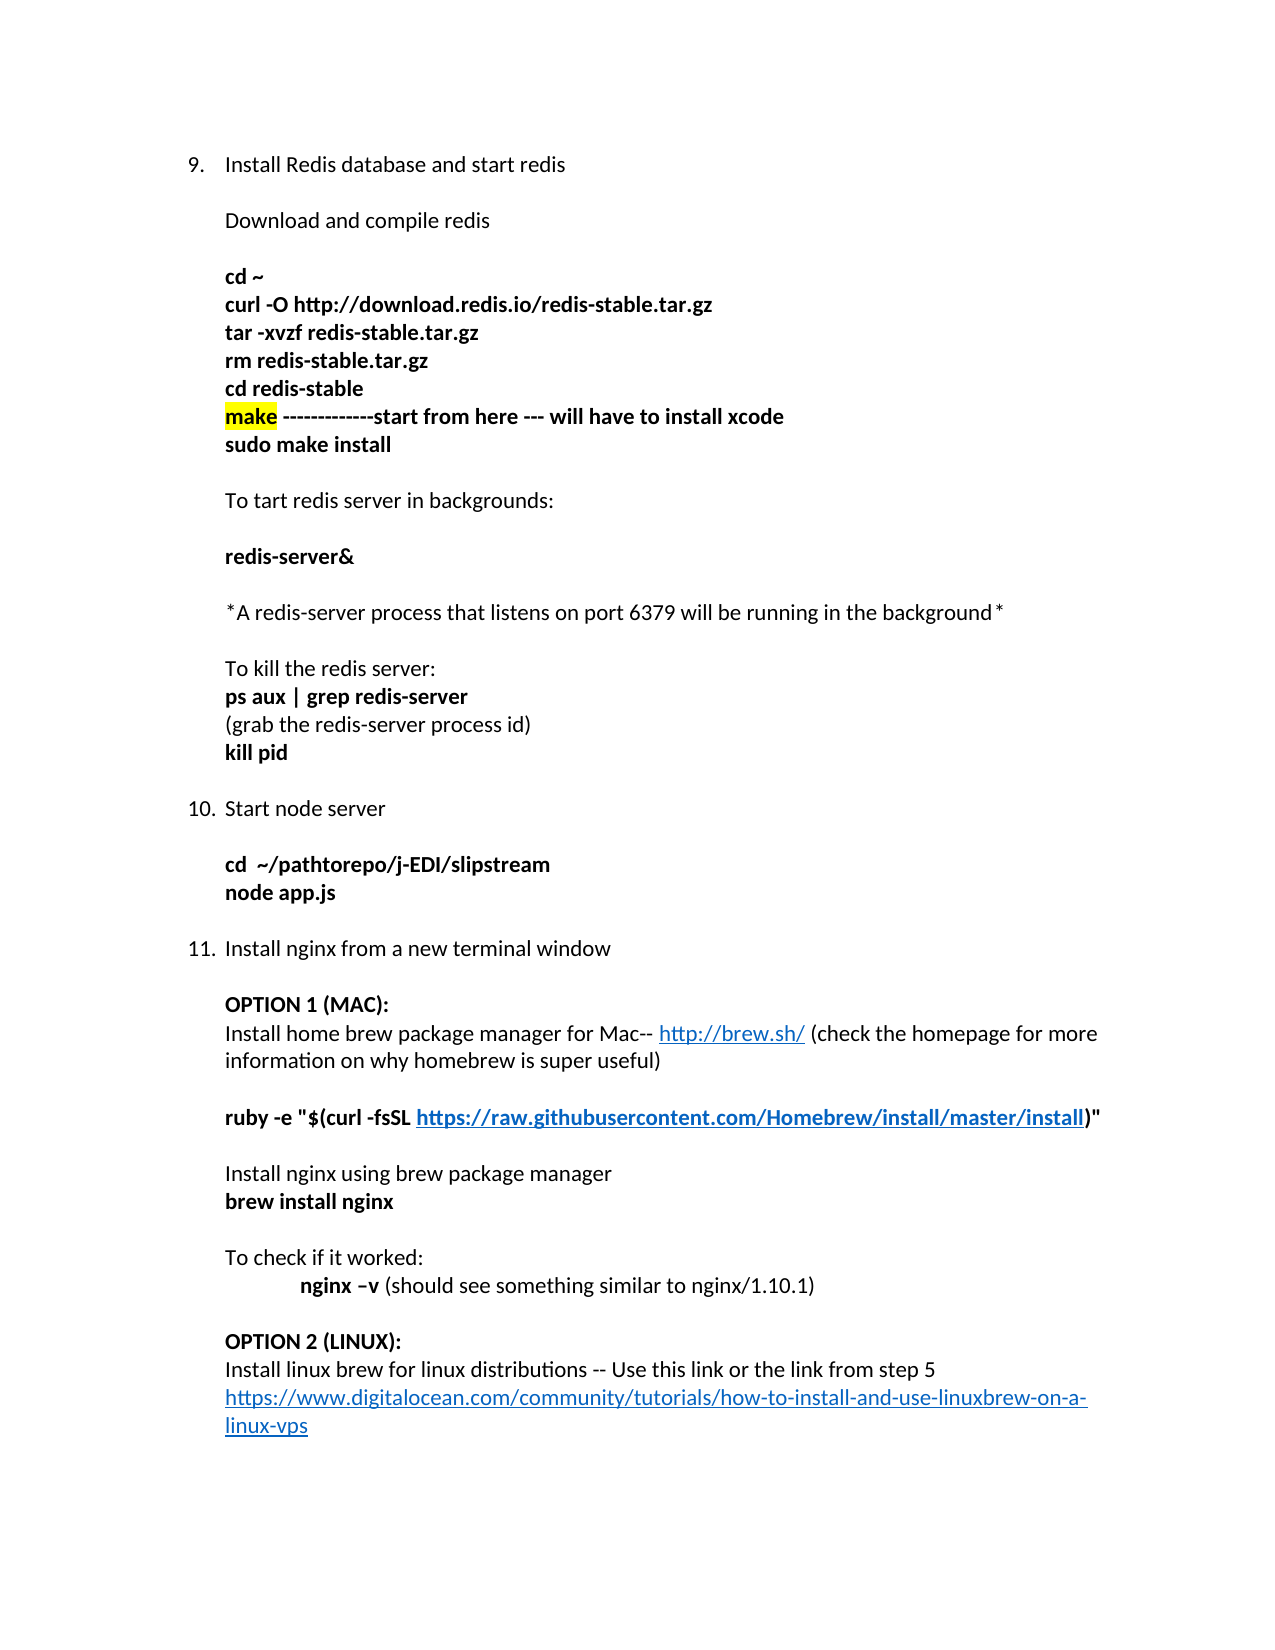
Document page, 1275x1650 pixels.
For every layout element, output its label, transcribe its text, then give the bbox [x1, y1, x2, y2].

list Start node server [187, 794, 1125, 822]
list nginx –v (should see something similar to nginx/1.10.1) [225, 1271, 1125, 1299]
list brew install nginx [225, 1187, 1125, 1215]
list cd redis-stable [225, 374, 1125, 402]
list redis-server& [225, 542, 1125, 570]
text OPTION 1 (MAC): [225, 991, 1125, 1019]
text Install linux brew for linux distributions -- Use this link or the link from step 5 [225, 1355, 1125, 1383]
list rm redis-stable.tar.gz [225, 346, 1125, 374]
list cd ~/pathtorepo/j-EDI/slipstream [225, 851, 1125, 878]
list To check if it worked: [225, 1243, 1125, 1271]
text To kill the redis server: [150, 654, 1125, 682]
list ruby -e "$(curl -fsSL https://raw.githubusercontent.com/Homebrew/install/master/install)" [225, 1103, 1125, 1131]
list Install nginx from a new terminal window [187, 934, 1125, 963]
text https://www.digitalocean.com/community/tutorials/how-to-install-and-use-linuxbrew-on-a-linux-vps [225, 1383, 1125, 1439]
list Install Redis database and start redis [187, 150, 1125, 178]
list *A redis-server process that listens on port 6379 will be running in the background* [225, 598, 1125, 626]
list make -------------start from here --- will have to install xcode [277, 402, 1125, 430]
text OPTION 2 (LINUX): [225, 1327, 1125, 1355]
list tar -xvzf redis-stable.tar.gz [225, 318, 1125, 346]
list cd ~ [225, 262, 1125, 290]
list node app.js [225, 878, 1125, 907]
list To tart redis server in backgrounds: [225, 486, 1125, 514]
list sudo make install [225, 430, 1125, 458]
text (grab the redis-server process id) [150, 710, 1125, 738]
text kill pid [150, 738, 1125, 766]
list curl -O http://download.redis.io/redis-stable.tar.gz [225, 290, 1125, 318]
text Install home brew package manager for Mac-- http://brew.sh/ (check the homepage for more information on why homebrew is super useful) [225, 1019, 1125, 1075]
list Install nginx using brew package manager [225, 1159, 1125, 1187]
list Download and compile redis [225, 206, 1125, 234]
text ps aux | grep redis-server [150, 682, 1125, 710]
